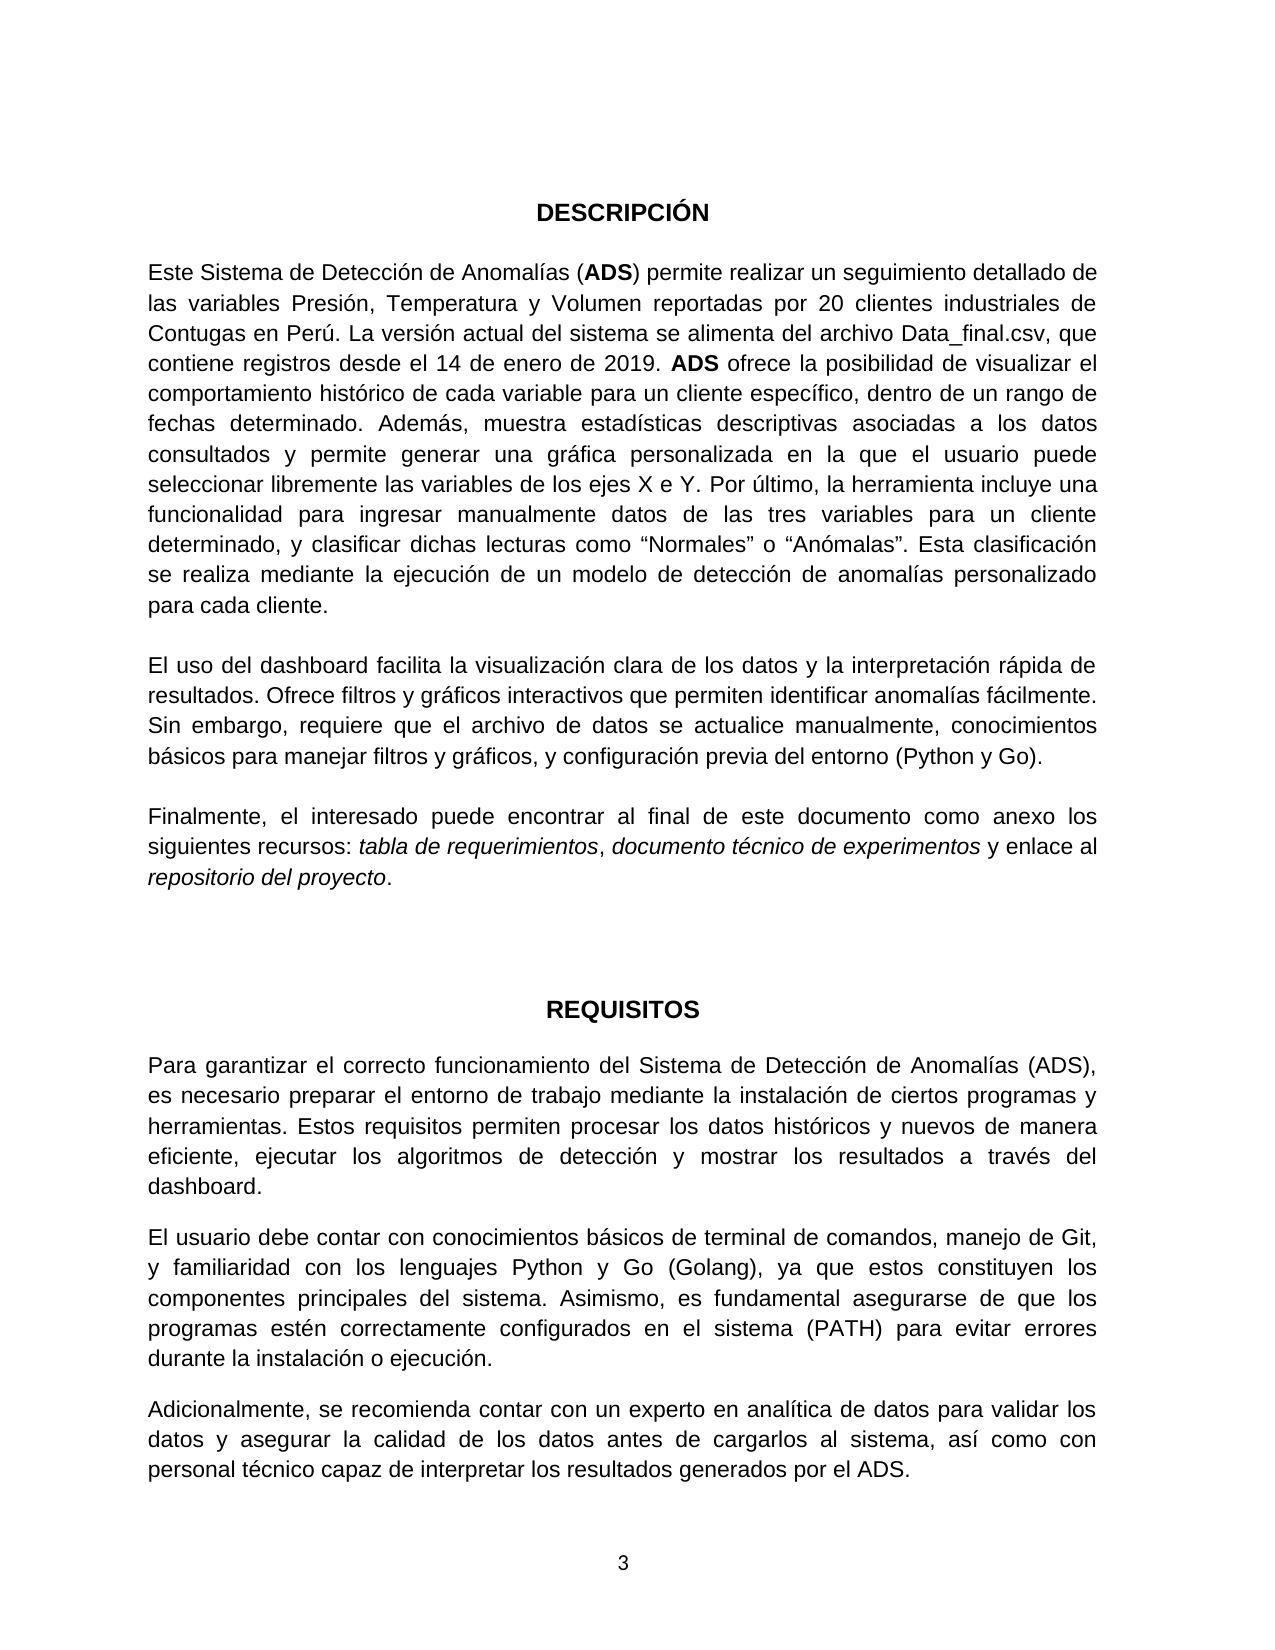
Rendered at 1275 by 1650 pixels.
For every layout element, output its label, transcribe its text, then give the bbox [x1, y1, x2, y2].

subtitle REQUISITOS [148, 995, 1098, 1023]
subtitle DESCRIPCIÓN [148, 198, 1098, 226]
text Para garantizar el correcto funcionamiento del Sistema de Detección de Anomalías (ADS), es necesario preparar el entorno de trabajo mediante la instalación de ciertos programas y herramientas. Estos requisitos permiten procesar los datos históricos y nuevos de manera eficiente, ejecutar los algoritmos de detección y mostrar los resultados a través del dashboard. [148, 1052, 1098, 1199]
text Adicionalmente, se recomienda contar con un experto en analítica de datos para validar los datos y asegurar la calidad de los datos antes de cargarlos al sistema, así como con personal técnico capaz de interpretar los resultados generados por el ADS. [148, 1396, 1098, 1483]
text Finalmente, el interesado puede encontrar al final de este documento como anexo los siguientes recursos: tabla de requerimientos, documento técnico de experimentos y enlace al repositorio del proyecto. [148, 803, 1098, 890]
text Este Sistema de Detección de Anomalías (ADS) permite realizar un seguimiento detallado de las variables Presión, Temperatura y Volumen reportadas por 20 clientes industriales de Contugas en Perú. La versión actual del sistema se alimenta del archivo Data_final.csv, que contiene registros desde el 14 de enero de 2019. ADS ofrece la posibilidad de visualizar el comportamiento histórico de cada variable para un cliente específico, dentro de un rango de fechas determinado. Además, muestra estadísticas descriptivas asociadas a los datos consultados y permite generar una gráfica personalizada en la que el usuario puede seleccionar libremente las variables de los ejes X e Y. Por último, la herramienta incluye una funcionalidad para ingresar manualmente datos de las tres variables para un cliente determinado, y clasificar dichas lecturas como “Normales” o “Anómalas”. Esta clasificación se realiza mediante la ejecución de un modelo de detección de anomalías personalizado para cada cliente. [148, 259, 1098, 618]
text El usuario debe contar con conocimientos básicos de terminal de comandos, manejo de Git, y familiaridad con los lenguajes Python y Go (Golang), ya que estos constituyen los componentes principales del sistema. Asimismo, es fundamental asegurarse de que los programas estén correctamente configurados en el sistema (PATH) para evitar errores durante la instalación o ejecución. [148, 1224, 1098, 1371]
text El uso del dashboard facilita la visualización clara de los datos y la interpretación rápida de resultados. Ofrece filtros y gráficos interactivos que permiten identificar anomalías fácilmente. Sin embargo, requiere que el archivo de datos se actualice manualmente, conocimientos básicos para manejar filtros y gráficos, y configuración previa del entorno (Python y Go). [148, 652, 1098, 769]
